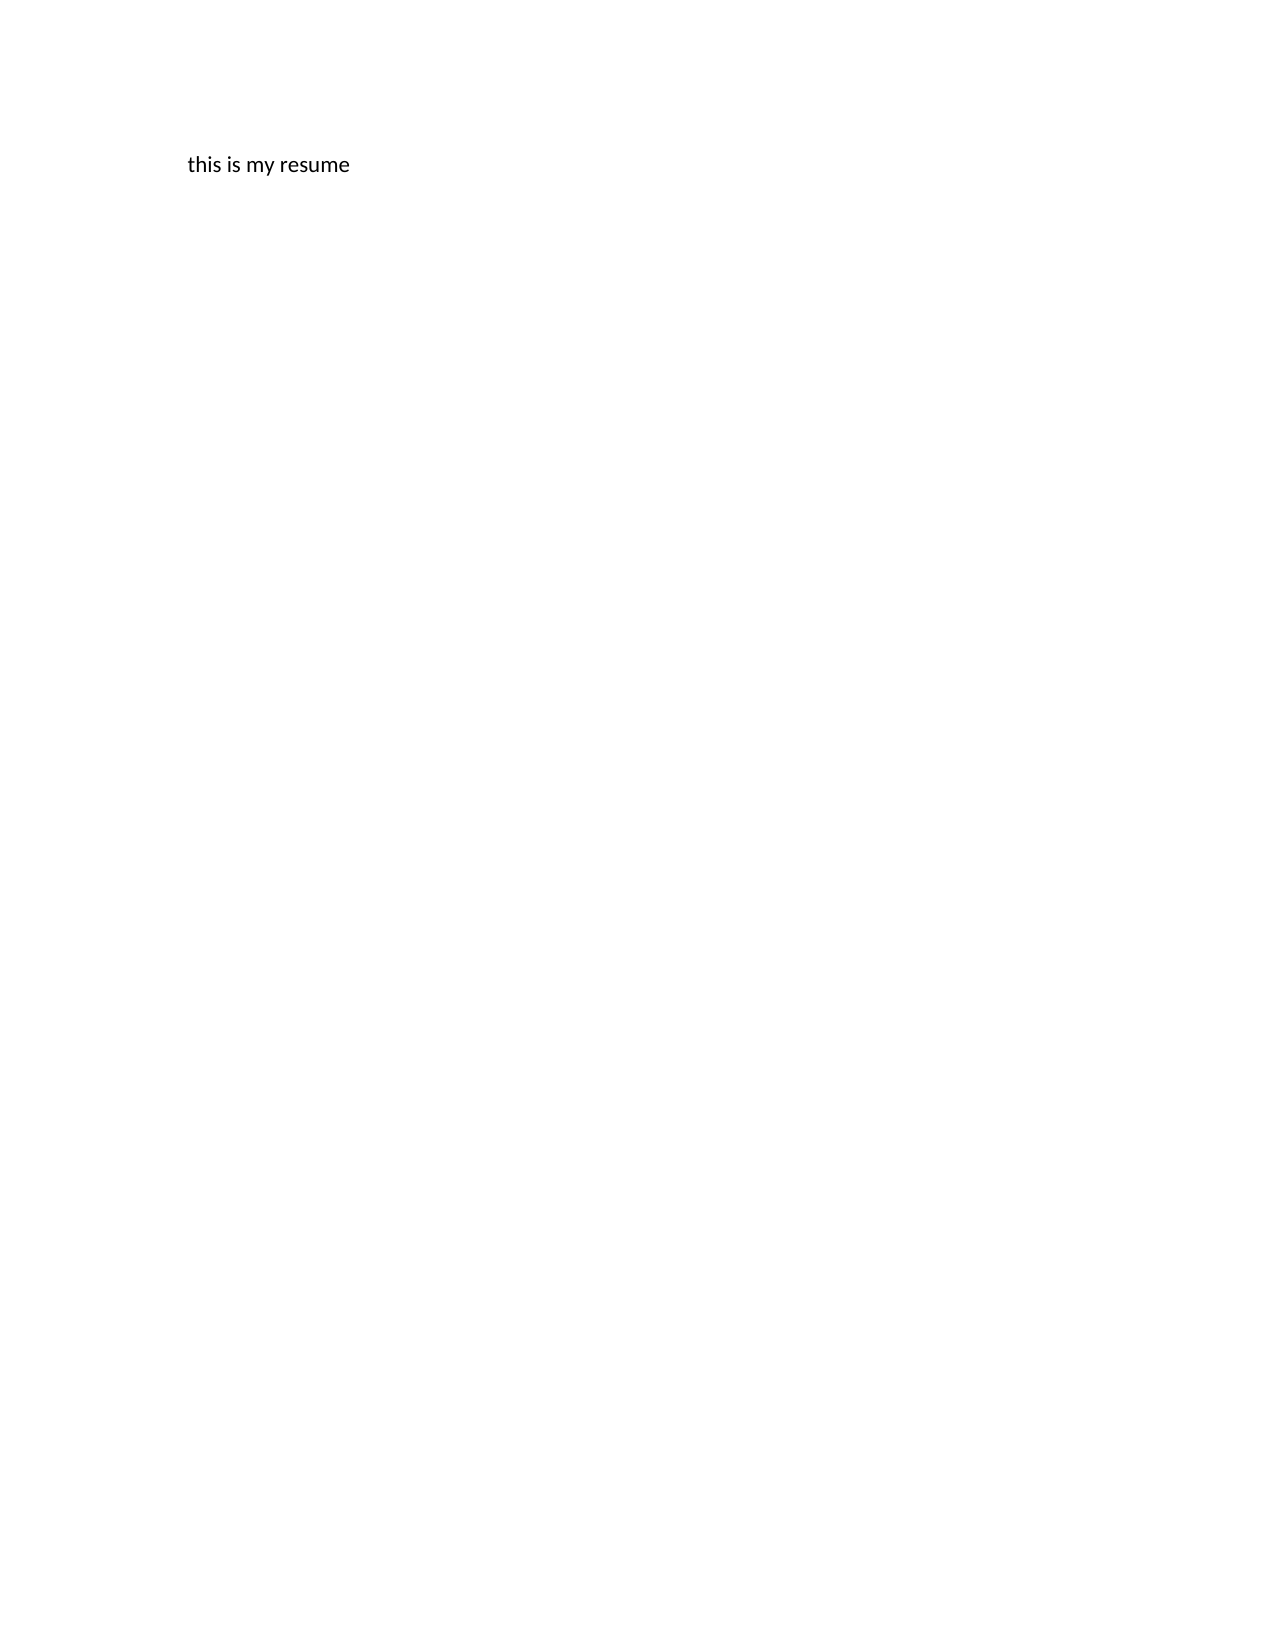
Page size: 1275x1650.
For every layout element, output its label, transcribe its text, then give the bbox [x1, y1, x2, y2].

text this is my resume [187, 150, 1087, 178]
